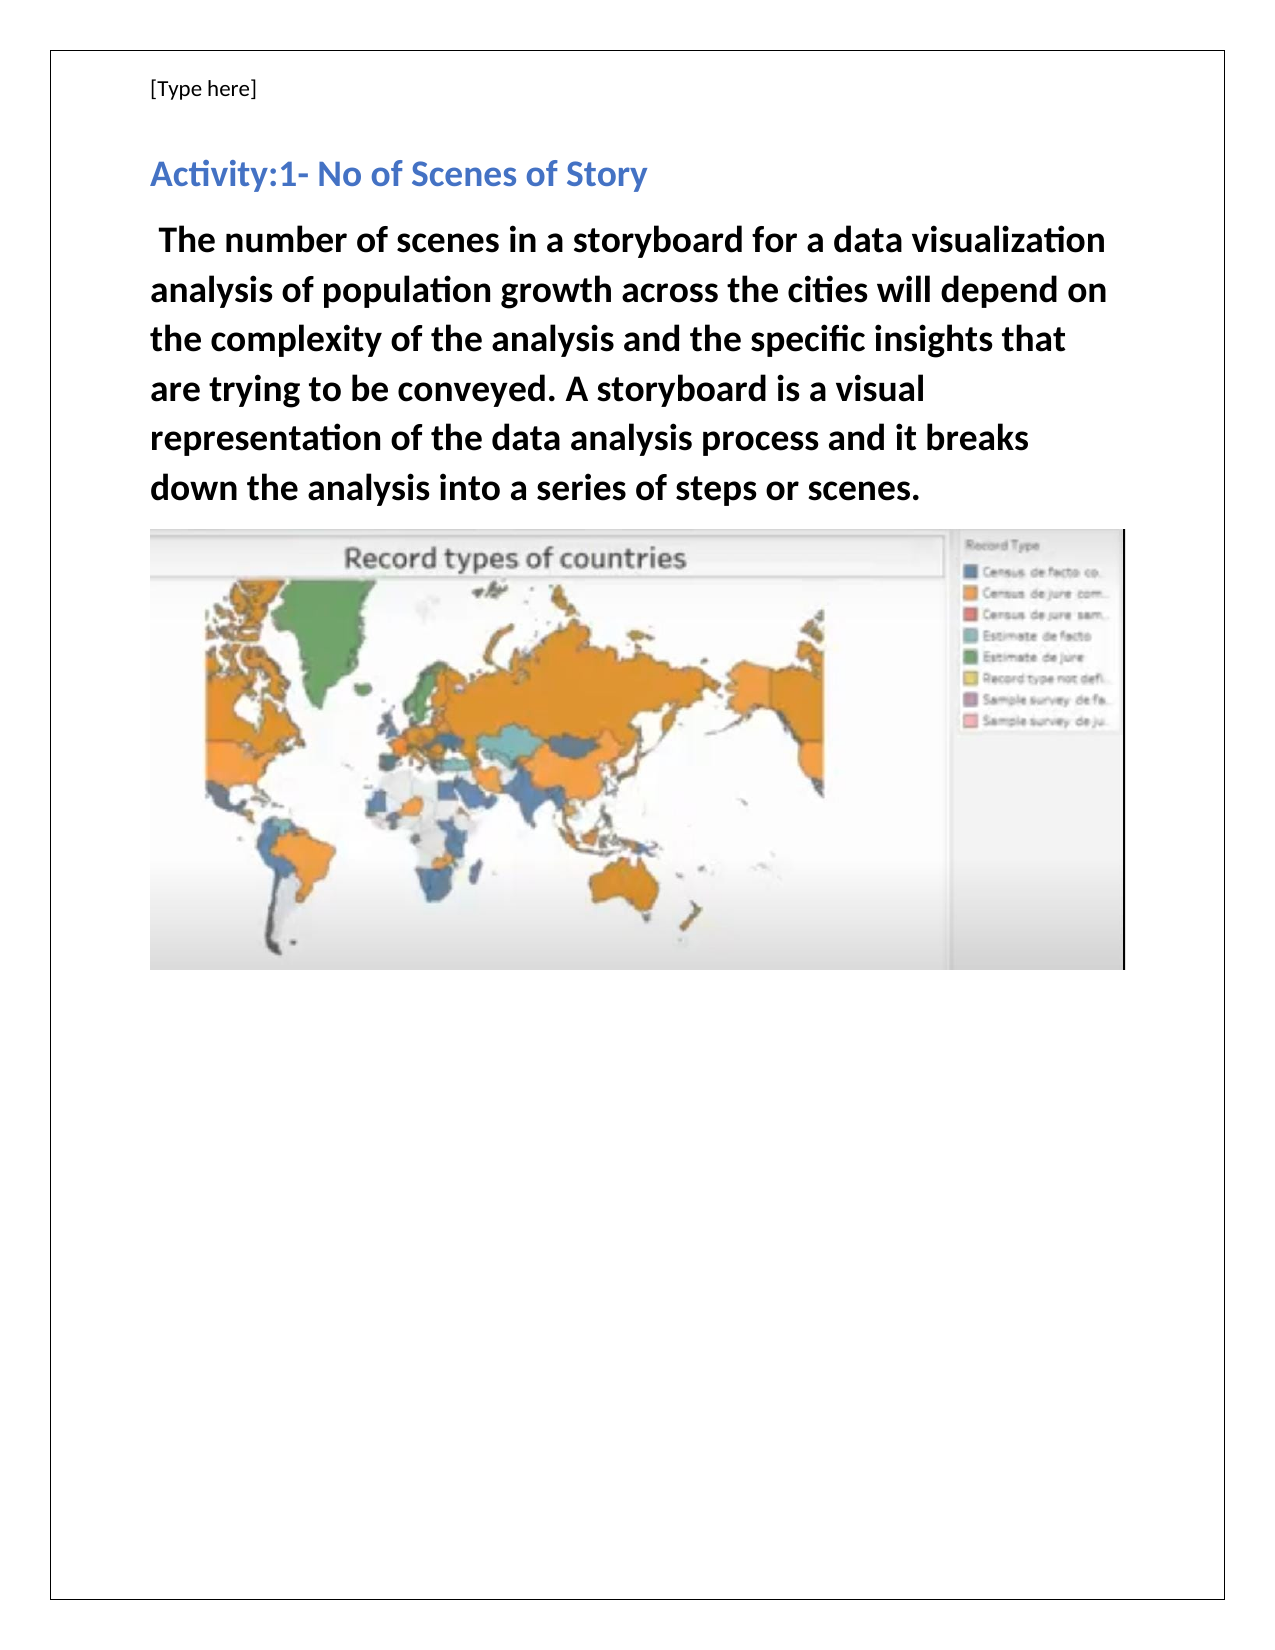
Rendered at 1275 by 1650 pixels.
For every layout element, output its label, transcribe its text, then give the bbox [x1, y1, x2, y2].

picture [150, 529, 1125, 970]
text Activity:1- No of Scenes of Story [150, 150, 1125, 196]
text The number of scenes in a storyboard for a data visualization analysis of population growth across the cities will depend on the complexity of the analysis and the specific insights that are trying to be conveyed. A storyboard is a visual representation of the data analysis process and it breaks down the analysis into a series of steps or scenes. [150, 216, 1125, 509]
